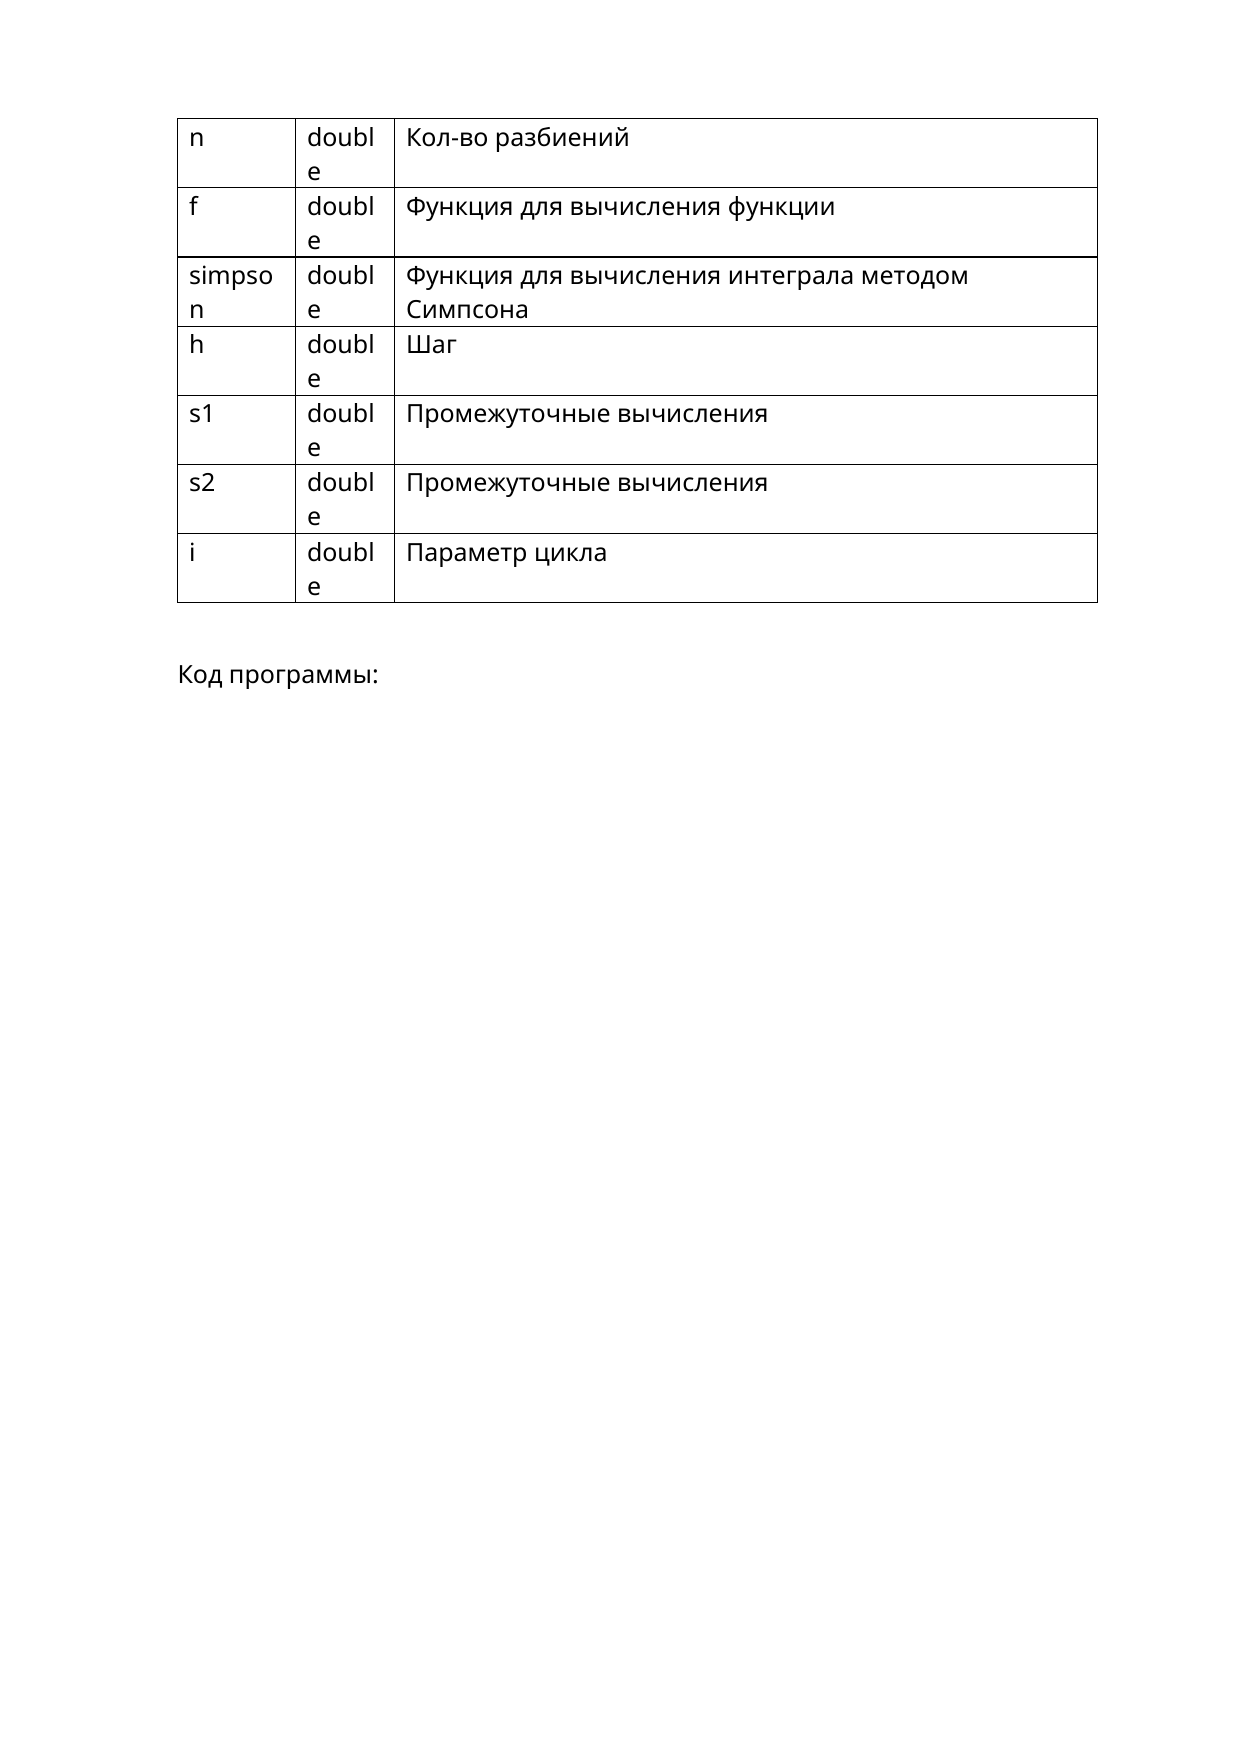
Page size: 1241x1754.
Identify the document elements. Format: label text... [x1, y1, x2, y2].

table_cell double [296, 327, 394, 395]
table_cell s2 [178, 465, 295, 533]
table_cell double [296, 258, 394, 326]
table_cell i [178, 534, 295, 602]
table_cell Кол-во разбиений [395, 119, 1097, 187]
table_cell double [296, 119, 394, 187]
table_cell h [178, 327, 295, 395]
text Код программы: [177, 657, 1152, 691]
table_cell double [296, 396, 394, 464]
table_cell double [296, 465, 394, 533]
table_cell Промежуточные вычисления [395, 396, 1097, 464]
table_cell Параметр цикла [395, 534, 1097, 602]
table_cell f [178, 188, 295, 256]
table_cell Функция для вычисления интеграла методом Симпсона [395, 258, 1097, 326]
table_cell s1 [178, 396, 295, 464]
table_cell double [296, 188, 394, 256]
table_cell double [296, 534, 394, 602]
table_cell Промежуточные вычисления [395, 465, 1097, 533]
table_cell n [178, 119, 295, 187]
table_cell Шаг [395, 327, 1097, 395]
table_cell Функция для вычисления функции [395, 188, 1097, 256]
table_cell simpson [178, 258, 295, 326]
